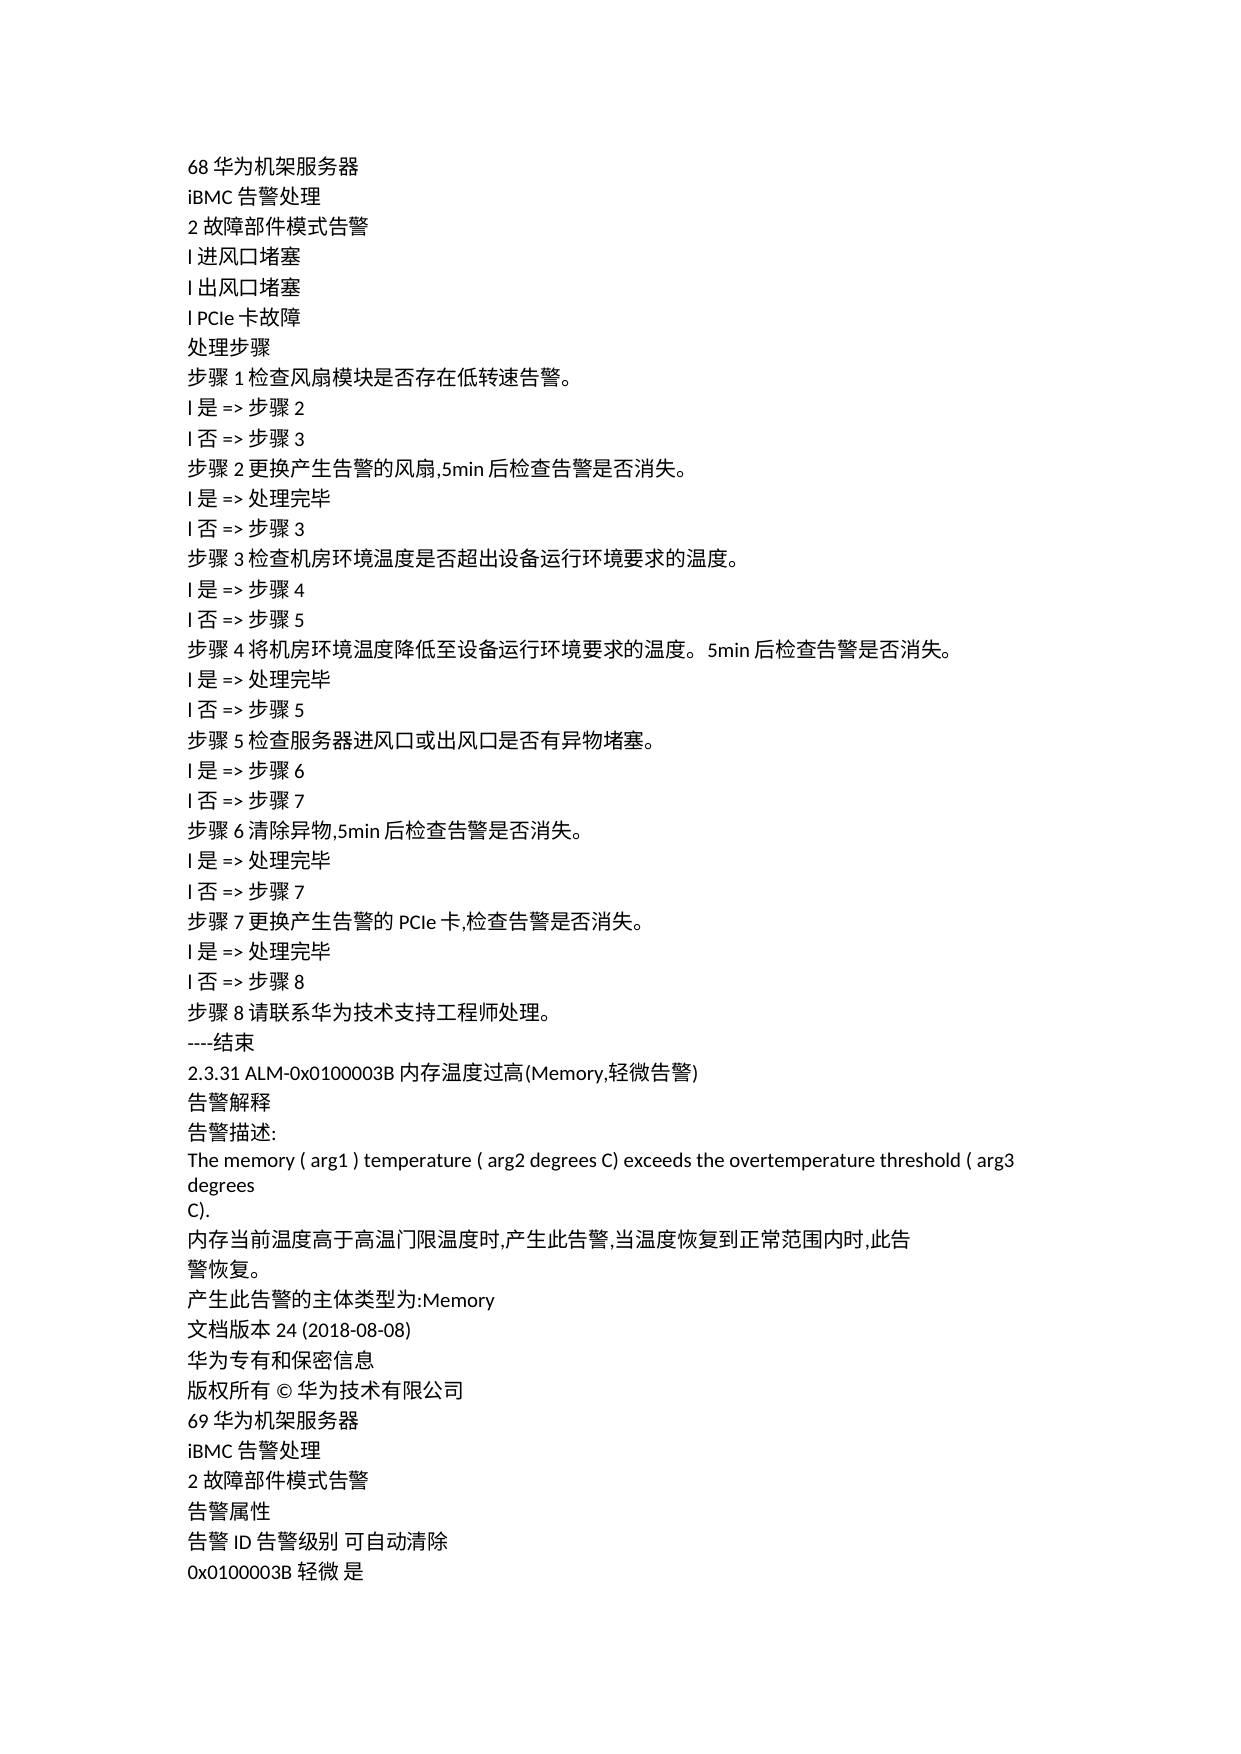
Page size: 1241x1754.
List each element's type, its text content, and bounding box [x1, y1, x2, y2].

text iBMC 告警处理 [187, 180, 1053, 210]
text ----结束 [187, 1026, 1053, 1056]
text l 否 => 步骤8 [187, 966, 1053, 996]
text l 否 => 步骤5 [187, 603, 1053, 633]
text 告警解释 [187, 1086, 1053, 1117]
text 步骤1 检查风扇模块是否存在低转速告警。 [187, 361, 1053, 392]
text 步骤5 检查服务器进风口或出风口是否有异物堵塞。 [187, 724, 1053, 754]
text l 否 => 步骤5 [187, 694, 1053, 724]
text l 是 => 步骤2 [187, 392, 1053, 422]
text 步骤3 检查机房环境温度是否超出设备运行环境要求的温度。 [187, 543, 1053, 573]
text 步骤6 清除异物,5min后检查告警是否消失。 [187, 814, 1053, 845]
text 告警描述: [187, 1117, 1053, 1147]
text 步骤8 请联系华为技术支持工程师处理。 [187, 996, 1053, 1026]
text C). [187, 1198, 1053, 1223]
text 处理步骤 [187, 331, 1053, 361]
text The memory ( arg1 ) temperature ( arg2 degrees C) exceeds the overtemperature threshold ( arg3 degrees [187, 1147, 1053, 1198]
text 文档版本 24 (2018-08-08) [187, 1314, 1053, 1344]
text l 是 => 处理完毕 [187, 482, 1053, 512]
text l 否 => 步骤7 [187, 784, 1053, 814]
text l 是 => 处理完毕 [187, 935, 1053, 966]
text 内存当前温度高于高温门限温度时,产生此告警,当温度恢复到正常范围内时,此告 [187, 1223, 1053, 1253]
text 2 故障部件模式告警 [187, 1465, 1053, 1495]
text 2.3.31 ALM-0x0100003B 内存温度过高(Memory,轻微告警) [187, 1056, 1053, 1086]
text l 进风口堵塞 [187, 241, 1053, 271]
text 步骤4 将机房环境温度降低至设备运行环境要求的温度。5min后检查告警是否消失。 [187, 633, 1053, 663]
text l 否 => 步骤3 [187, 512, 1053, 543]
text 告警属性 [187, 1495, 1053, 1525]
text l 是 => 处理完毕 [187, 663, 1053, 694]
text l 出风口堵塞 [187, 271, 1053, 301]
text 0x0100003B 轻微 是 [187, 1555, 1053, 1586]
text 版权所有 © 华为技术有限公司 [187, 1374, 1053, 1404]
text l 是 => 处理完毕 [187, 845, 1053, 875]
text 69华为机架服务器 [187, 1404, 1053, 1434]
text 警恢复。 [187, 1253, 1053, 1283]
text l 是 => 步骤4 [187, 573, 1053, 603]
text l PCIe卡故障 [187, 301, 1053, 331]
text 产生此告警的主体类型为:Memory [187, 1283, 1053, 1314]
text 2 故障部件模式告警 [187, 210, 1053, 241]
text 告警ID 告警级别 可自动清除 [187, 1525, 1053, 1555]
text 步骤7 更换产生告警的PCIe卡,检查告警是否消失。 [187, 905, 1053, 935]
text 68华为机架服务器 [187, 150, 1053, 180]
text l 否 => 步骤3 [187, 422, 1053, 452]
text 步骤2 更换产生告警的风扇,5min后检查告警是否消失。 [187, 452, 1053, 482]
text 华为专有和保密信息 [187, 1344, 1053, 1374]
text l 是 => 步骤6 [187, 754, 1053, 784]
text iBMC 告警处理 [187, 1434, 1053, 1465]
text l 否 => 步骤7 [187, 875, 1053, 905]
